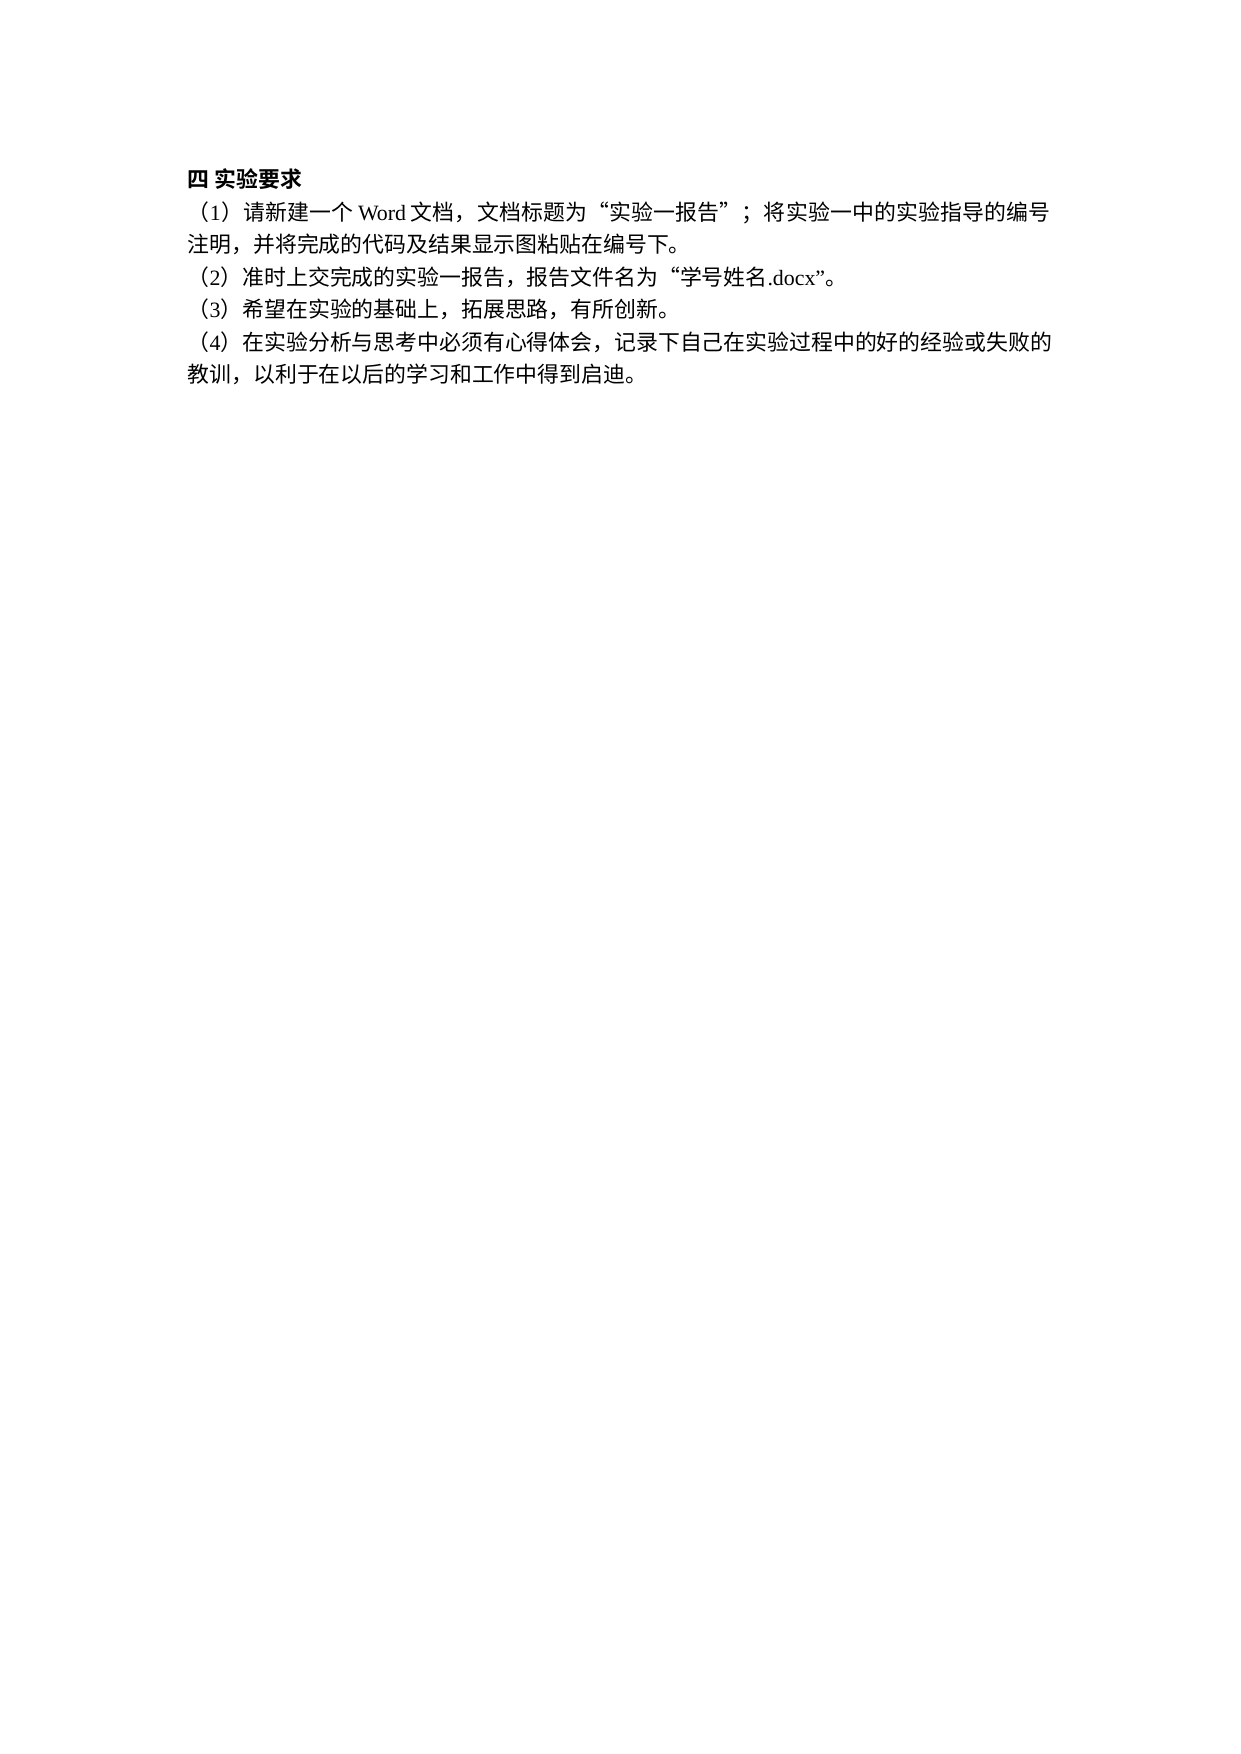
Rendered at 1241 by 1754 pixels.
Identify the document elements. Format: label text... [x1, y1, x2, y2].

text 四 实验要求 [187, 162, 1053, 194]
text （1）请新建一个Word文档，文档标题为“实验一报告”；将实验一中的实验指导的编号注明，并将完成的代码及结果显示图粘贴在编号下。 [187, 194, 1053, 259]
text （3）希望在实验的基础上，拓展思路，有所创新。 [187, 292, 1053, 324]
text （2）准时上交完成的实验一报告，报告文件名为“学号姓名.docx”。 [187, 259, 1053, 292]
text （4）在实验分析与思考中必须有心得体会，记录下自己在实验过程中的好的经验或失败的教训，以利于在以后的学习和工作中得到启迪。 [187, 324, 1053, 389]
